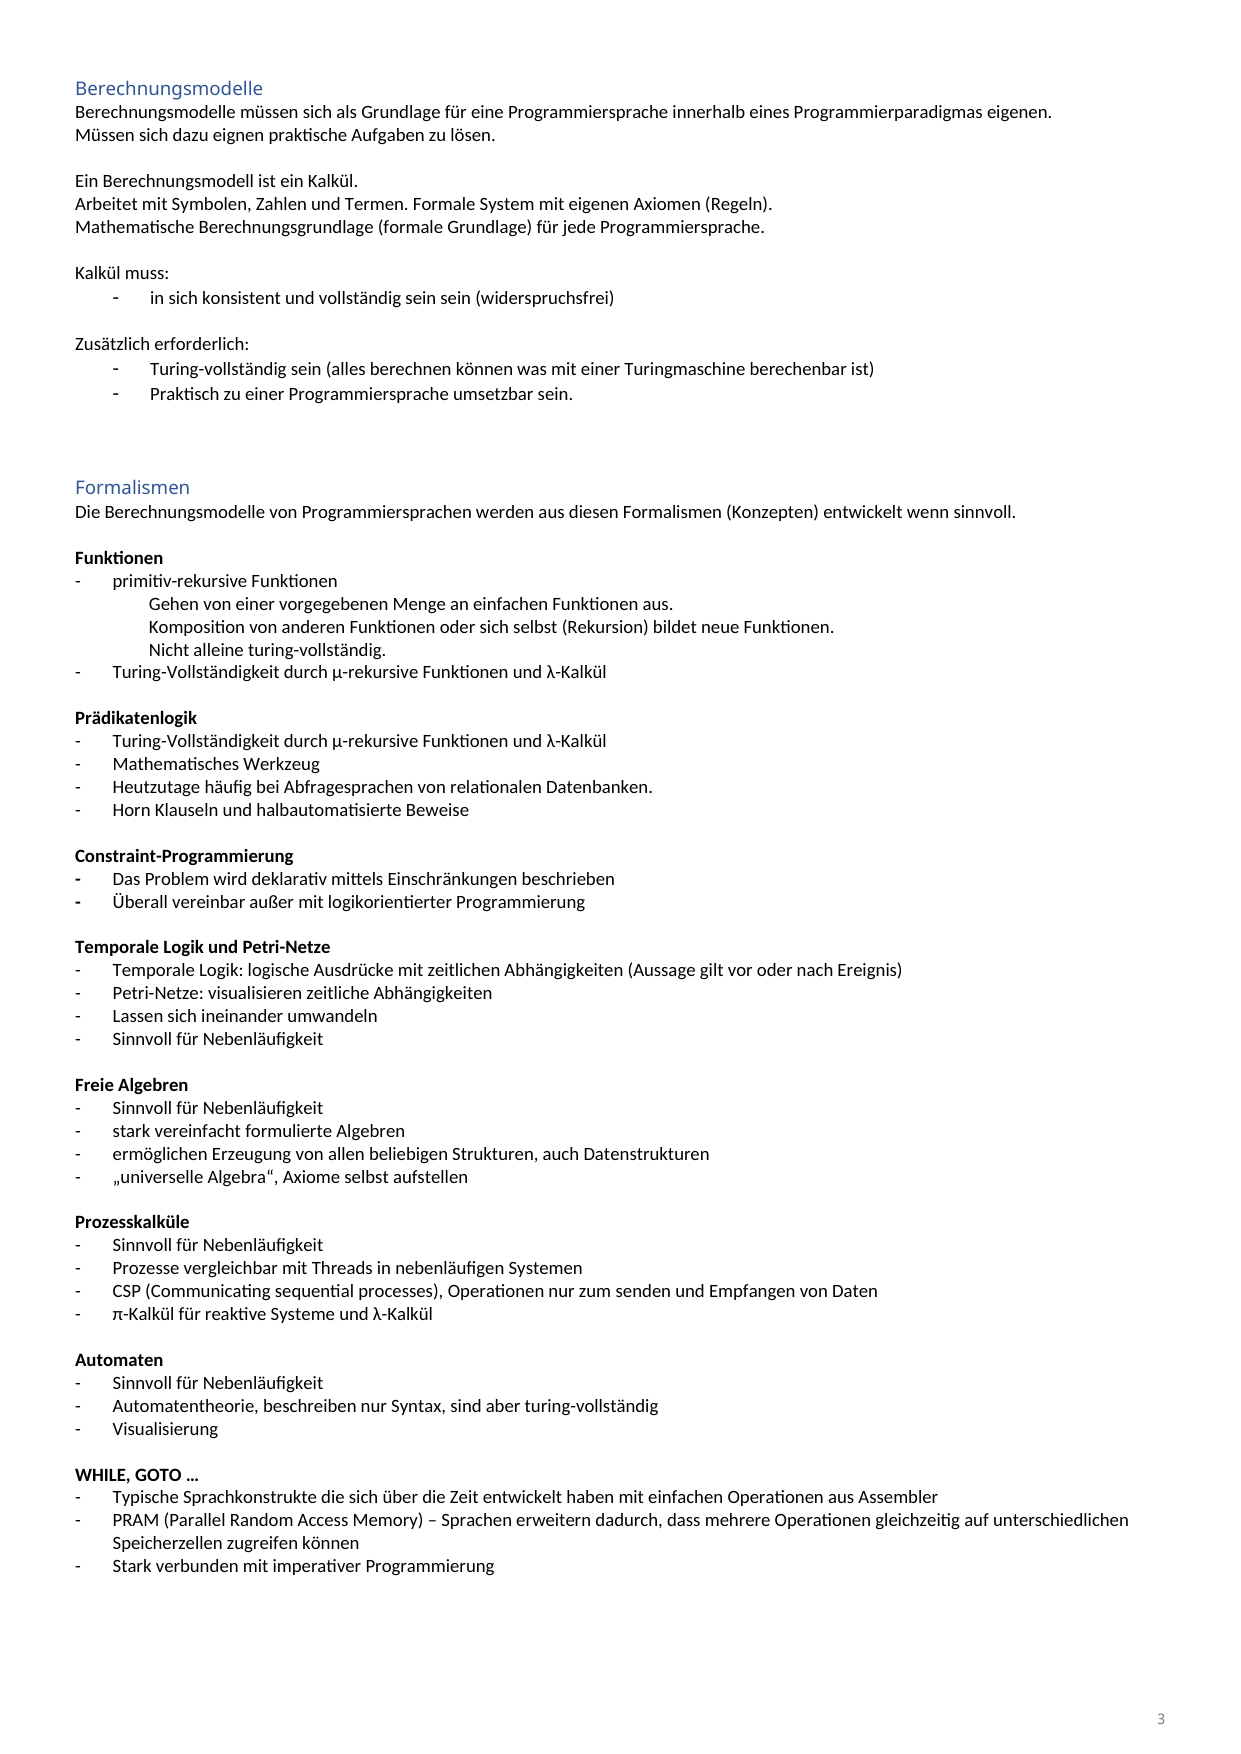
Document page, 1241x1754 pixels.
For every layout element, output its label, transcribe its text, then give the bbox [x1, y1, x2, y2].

list Prozesse vergleichbar mit Threads in nebenläufigen Systemen [75, 1256, 1165, 1279]
list Turing-vollständig sein (alles berechnen können was mit einer Turingmaschine berechenbar ist) [112, 355, 1165, 381]
text Ein Berechnungsmodell ist ein Kalkül. [75, 169, 1165, 192]
text Temporale Logik und Petri-Netze [75, 936, 1165, 958]
list Sinnvoll für Nebenläufigkeit [75, 1371, 1165, 1394]
list Lassen sich ineinander umwandeln [75, 1004, 1165, 1027]
text Müssen sich dazu eignen praktische Aufgaben zu lösen. [75, 123, 1165, 146]
text Berechnungsmodelle müssen sich als Grundlage für eine Programmiersprache innerhalb eines Programmierparadigmas eigenen. [75, 101, 1165, 123]
list π-Kalkül für reaktive Systeme und λ-Kalkül [75, 1302, 1165, 1325]
text Kalkül muss: [75, 261, 1165, 284]
list „universelle Algebra“, Axiome selbst aufstellen [75, 1165, 1165, 1188]
list Das Problem wird deklarativ mittels Einschränkungen beschrieben [75, 867, 1165, 890]
text Freie Algebren [75, 1073, 1165, 1096]
list Sinnvoll für Nebenläufigkeit [75, 1233, 1165, 1256]
list Visualisierung [75, 1417, 1165, 1440]
text Zusätzlich erforderlich: [75, 332, 1165, 355]
list Typische Sprachkonstrukte die sich über die Zeit entwickelt haben mit einfachen Operationen aus Assembler [75, 1486, 1165, 1508]
list Überall vereinbar außer mit logikorientierter Programmierung [75, 890, 1165, 913]
subtitle Berechnungsmodelle [75, 75, 1165, 101]
subtitle Formalismen [75, 475, 1165, 500]
text Funktionen [75, 546, 1165, 569]
list Komposition von anderen Funktionen oder sich selbst (Rekursion) bildet neue Funktionen. [112, 615, 1165, 638]
list Horn Klauseln und halbautomatisierte Beweise [75, 798, 1165, 821]
list Heutzutage häufig bei Abfragesprachen von relationalen Datenbanken. [75, 775, 1165, 798]
list ermöglichen Erzeugung von allen beliebigen Strukturen, auch Datenstrukturen [75, 1142, 1165, 1165]
text Prozesskalküle [75, 1211, 1165, 1233]
list Stark verbunden mit imperativer Programmierung [75, 1554, 1165, 1577]
text Constraint-Programmierung [75, 844, 1165, 867]
list in sich konsistent und vollständig sein sein (widerspruchsfrei) [112, 284, 1165, 309]
list primitiv-rekursive Funktionen [75, 569, 1165, 592]
text Mathematische Berechnungsgrundlage (formale Grundlage) für jede Programmiersprache. [75, 215, 1165, 238]
text Automaten [75, 1348, 1165, 1371]
list CSP (Communicating sequential processes), Operationen nur zum senden und Empfangen von Daten [75, 1279, 1165, 1302]
text Arbeitet mit Symbolen, Zahlen und Termen. Formale System mit eigenen Axiomen (Regeln). [75, 192, 1165, 215]
list Temporale Logik: logische Ausdrücke mit zeitlichen Abhängigkeiten (Aussage gilt vor oder nach Ereignis) [75, 958, 1165, 981]
list Nicht alleine turing-vollständig. [112, 638, 1165, 661]
list Turing-Vollständigkeit durch μ-rekursive Funktionen und λ-Kalkül [75, 661, 1165, 683]
list Mathematisches Werkzeug [75, 752, 1165, 775]
list Petri-Netze: visualisieren zeitliche Abhängigkeiten [75, 981, 1165, 1004]
text WHILE, GOTO … [75, 1463, 1165, 1486]
list Gehen von einer vorgegebenen Menge an einfachen Funktionen aus. [112, 592, 1165, 615]
list Turing-Vollständigkeit durch μ-rekursive Funktionen und λ-Kalkül [75, 729, 1165, 752]
list Praktisch zu einer Programmiersprache umsetzbar sein. [112, 381, 1165, 406]
list stark vereinfacht formulierte Algebren [75, 1119, 1165, 1142]
list Sinnvoll für Nebenläufigkeit [75, 1096, 1165, 1119]
list Automatentheorie, beschreiben nur Syntax, sind aber turing-vollständig [75, 1394, 1165, 1417]
list PRAM (Parallel Random Access Memory) – Sprachen erweitern dadurch, dass mehrere Operationen gleichzeitig auf unterschiedlichen Speicherzellen zugreifen können [75, 1508, 1165, 1554]
text Prädikatenlogik [75, 706, 1165, 729]
list Sinnvoll für Nebenläufigkeit [75, 1027, 1165, 1050]
text Die Berechnungsmodelle von Programmiersprachen werden aus diesen Formalismen (Konzepten) entwickelt wenn sinnvoll. [75, 500, 1165, 523]
